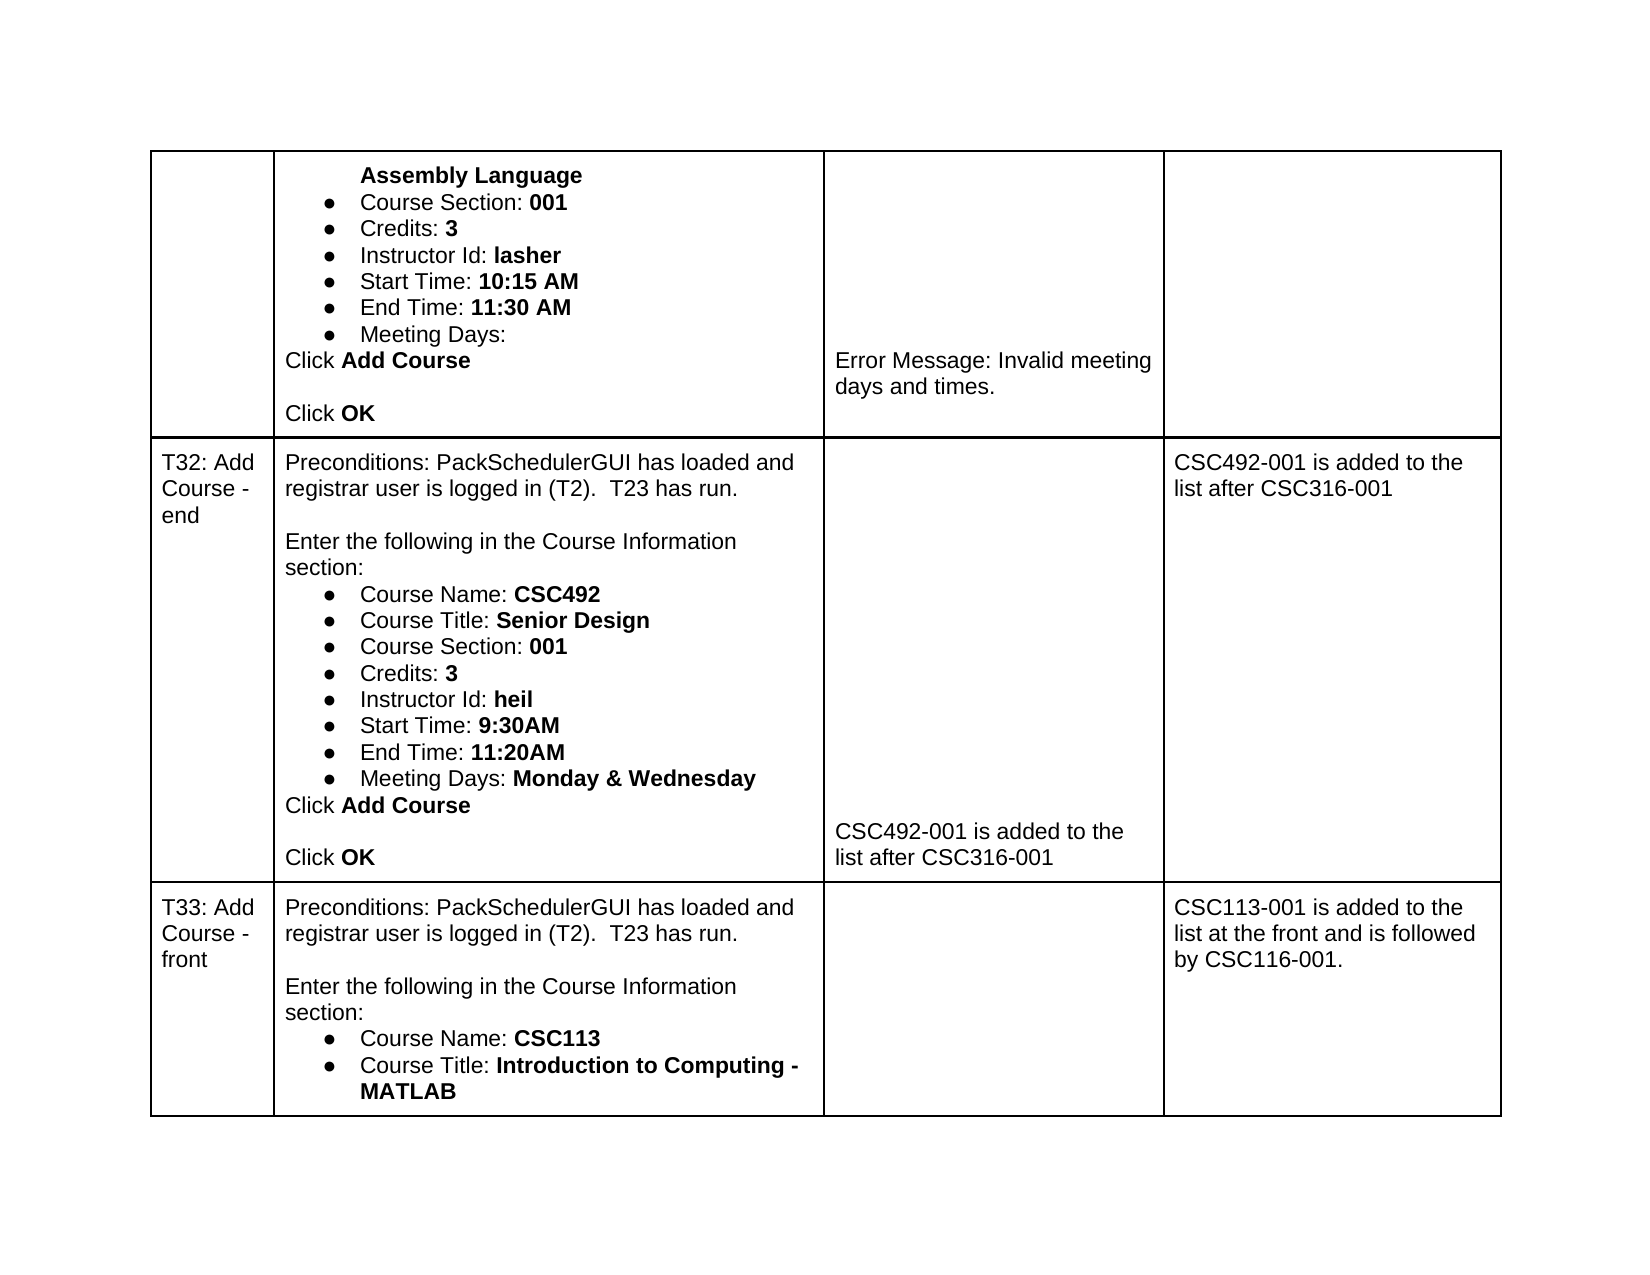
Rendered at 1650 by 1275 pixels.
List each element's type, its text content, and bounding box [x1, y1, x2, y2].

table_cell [275, 883, 823, 1115]
table_cell CSC492-001 is added to the list after CSC316-001 [1165, 439, 1500, 881]
table_cell T32: Add Course - end [152, 439, 273, 881]
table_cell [152, 152, 273, 436]
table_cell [275, 152, 823, 436]
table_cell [825, 883, 1163, 1115]
table_cell Preconditions: PackSchedulerGUI has loaded and registrar user is logged in (T2). T23 has run. Enter the following in the Course Information section: Course Name: CSC492 Course Title: Senior Design Course Section: 001 Credits: 3 Instructor Id: heil Start Time: 9:30AM End Time: 11:20AM Meeting Days: Monday & Wednesday Click Add Course Click OK [275, 439, 823, 881]
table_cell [825, 152, 1163, 436]
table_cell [1165, 152, 1500, 436]
table_cell CSC492-001 is added to the list after CSC316-001 [825, 439, 1163, 881]
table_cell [152, 883, 273, 1115]
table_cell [1165, 883, 1500, 1115]
